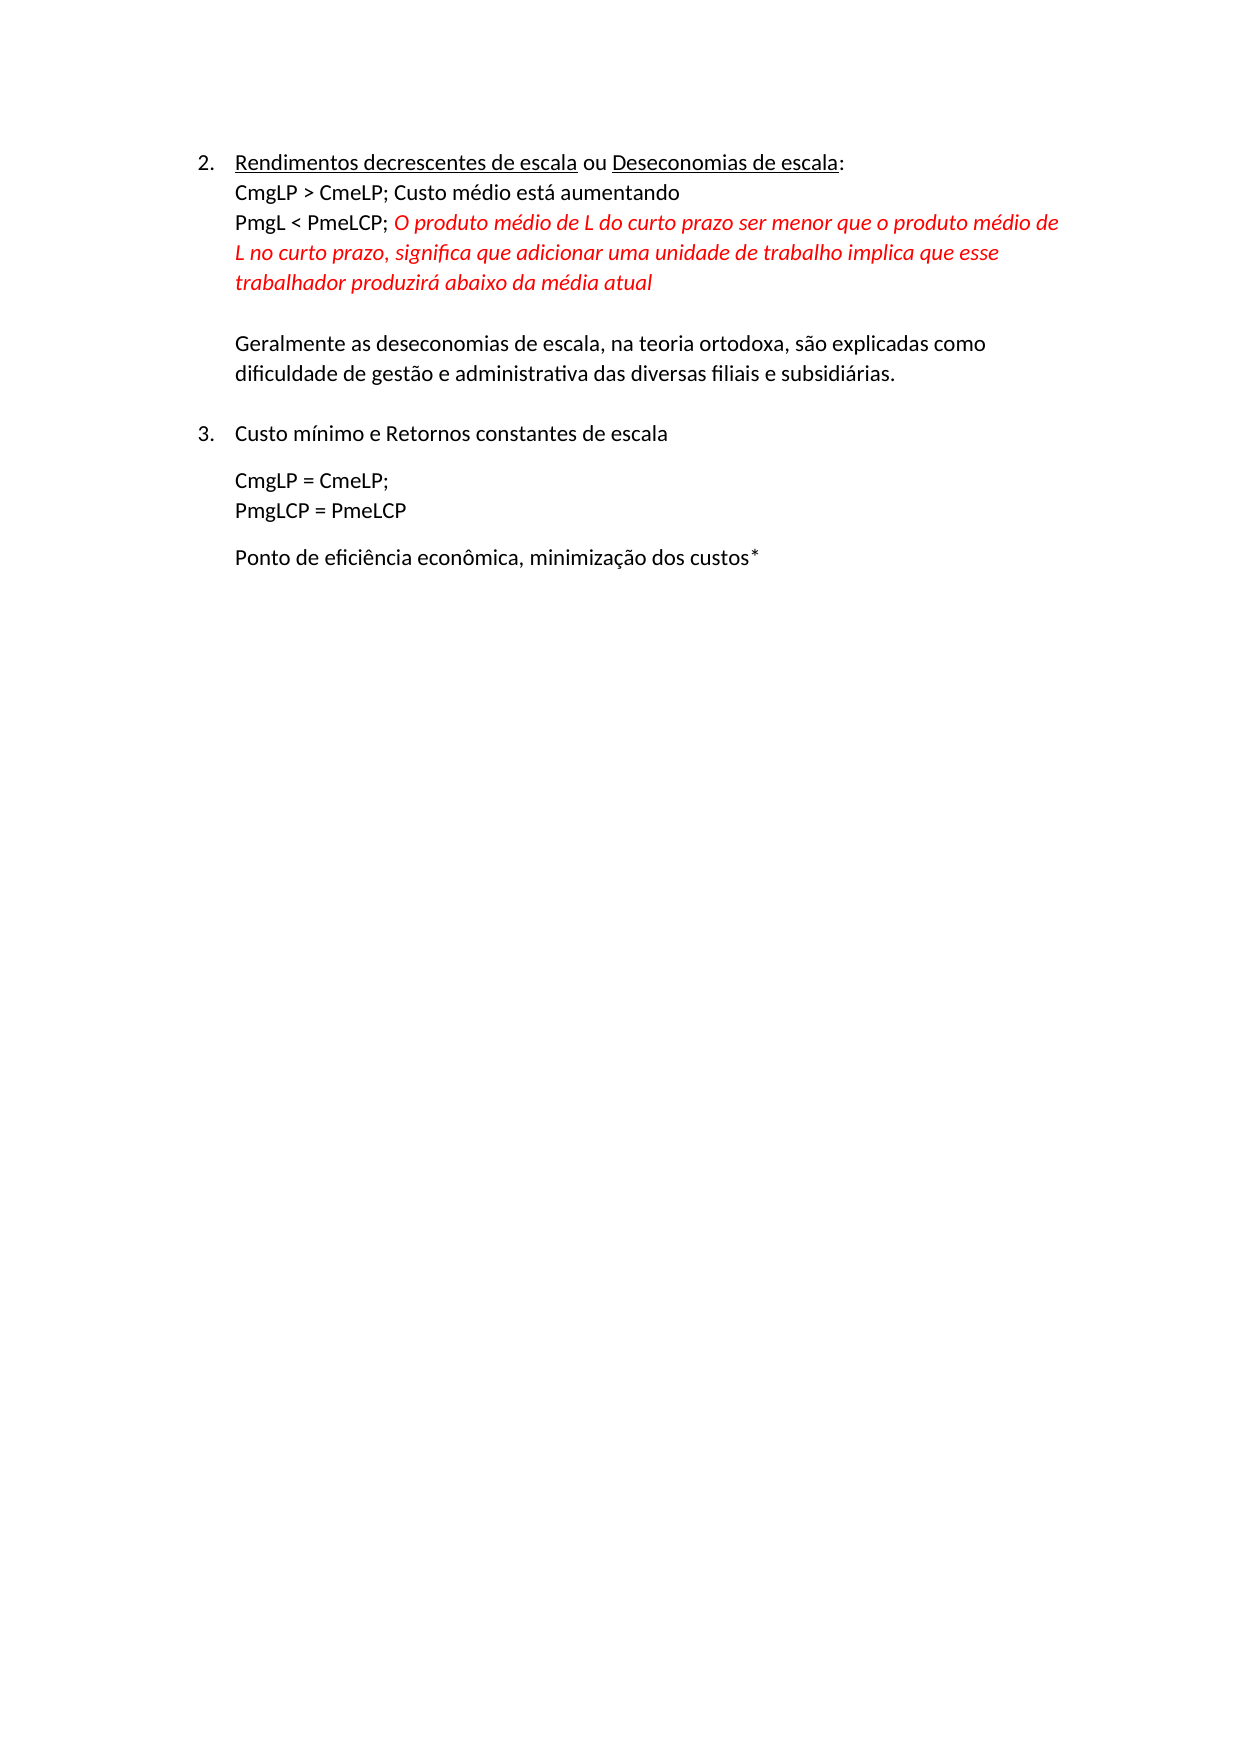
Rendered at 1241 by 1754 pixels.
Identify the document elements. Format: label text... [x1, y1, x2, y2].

list Custo mínimo e Retornos constantes de escala [197, 419, 1063, 447]
text CmgLP = CmeLP; PmgLCP = PmeLCP [235, 466, 1063, 524]
text Ponto de eficiência econômica, minimização dos custos* [197, 543, 1063, 571]
list CmgLP > CmeLP; Custo médio está aumentando PmgL < PmeLCP; O produto médio de L do curto prazo ser menor que o produto médio de L no curto prazo, significa que adicionar uma unidade de trabalho implica que esse trabalhador produzirá abaixo da média atual [235, 178, 1063, 296]
list Rendimentos decrescentes de escala ou Deseconomias de escala: [197, 148, 1063, 176]
list Geralmente as deseconomias de escala, na teoria ortodoxa, são explicadas como dificuldade de gestão e administrativa das diversas filiais e subsidiárias. [235, 329, 1063, 387]
